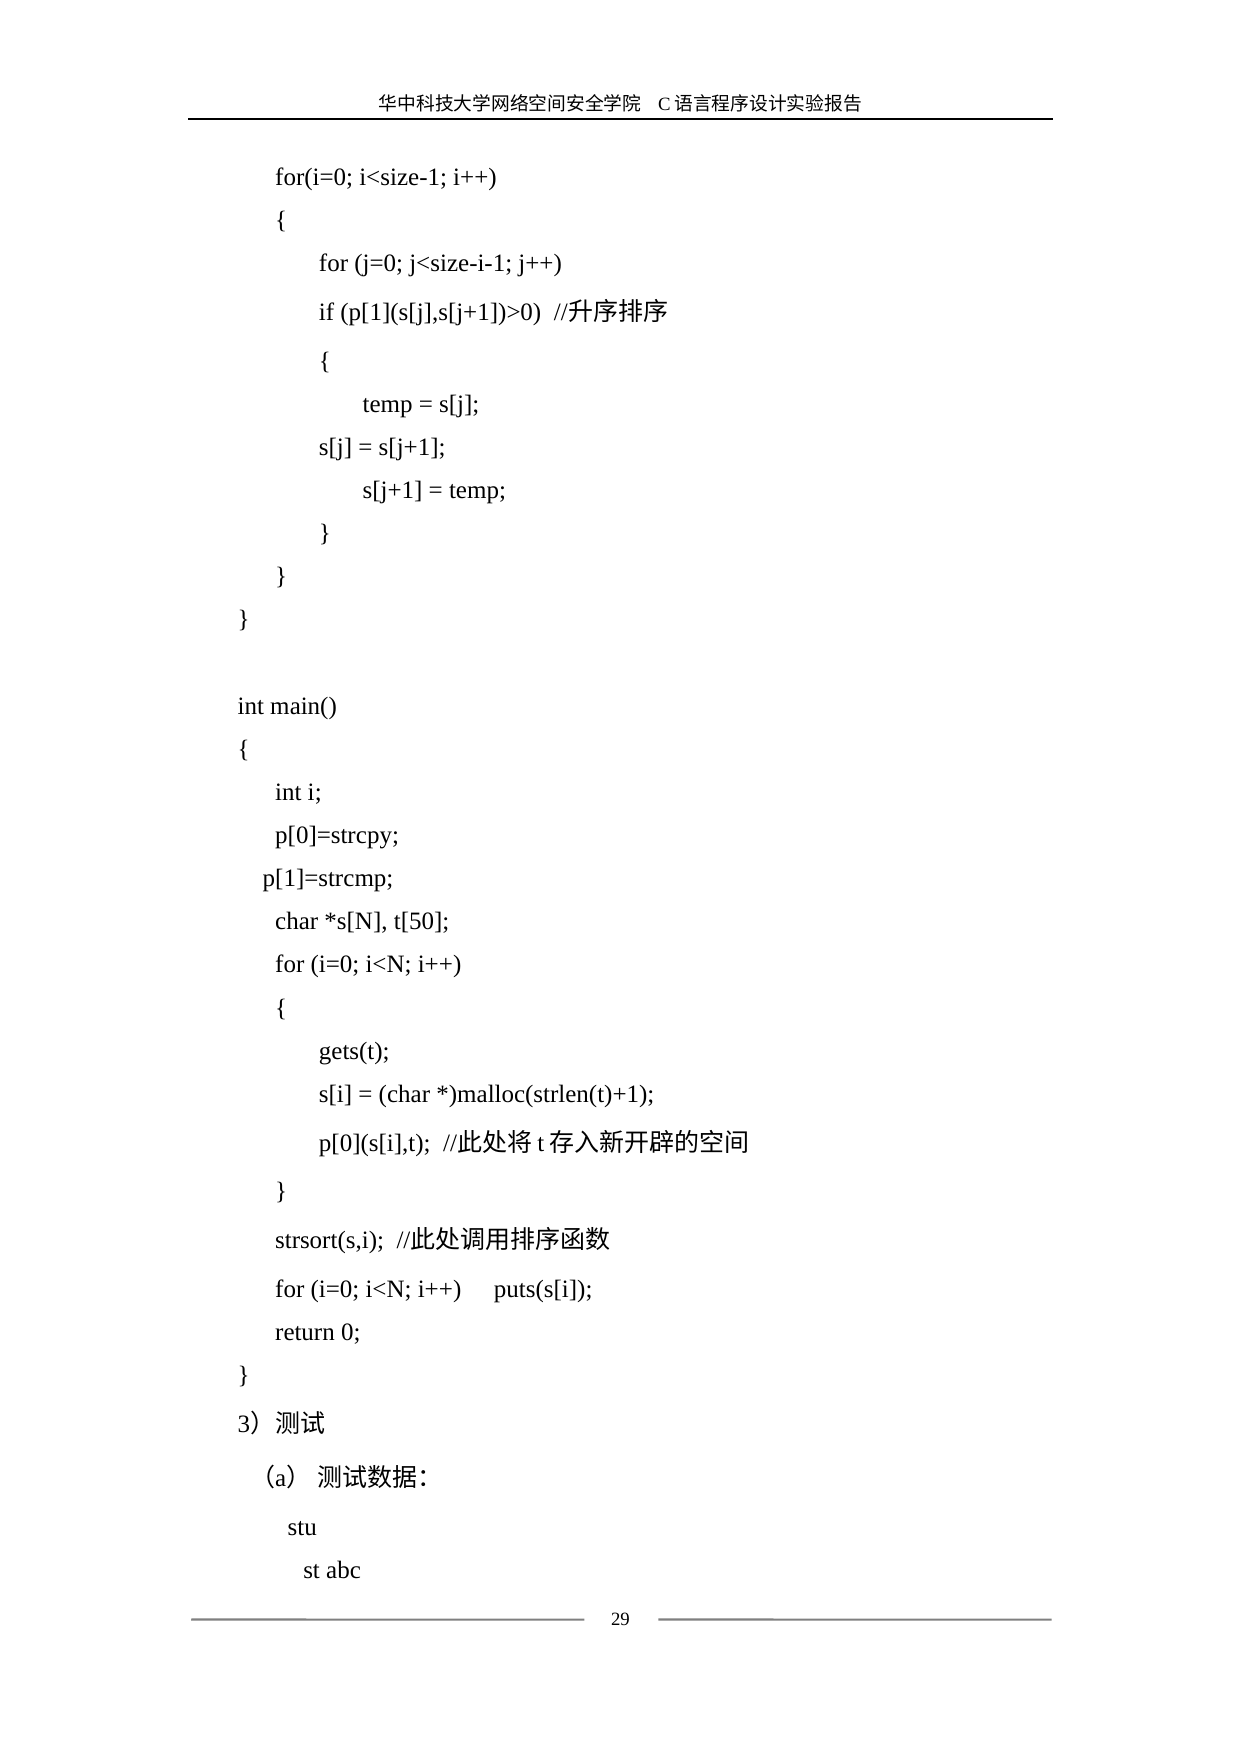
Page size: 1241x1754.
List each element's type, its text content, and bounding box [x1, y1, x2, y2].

text s[j] = s[j+1]; [187, 432, 1053, 461]
text strsort(s,i); //此处调用排序函数 [187, 1219, 1053, 1256]
text p[0](s[i],t); //此处将t存入新开辟的空间 [187, 1122, 1053, 1158]
text } [187, 604, 1053, 633]
text s[i] = (char *)malloc(strlen(t)+1); [187, 1079, 1053, 1108]
text char *s[N], t[50]; [187, 906, 1053, 935]
text { [187, 346, 1053, 374]
text } [187, 518, 1053, 547]
text } [187, 1360, 1053, 1389]
text gets(t); [187, 1036, 1053, 1064]
text p[1]=strcmp; [187, 863, 1053, 892]
text temp = s[j]; [187, 389, 1053, 418]
text stu [187, 1512, 1053, 1541]
text for (i=0; i<N; i++) [187, 949, 1053, 978]
text { [187, 734, 1053, 763]
text if (p[1](s[j],s[j+1])>0) //升序排序 [187, 291, 1053, 328]
text for(i=0; i<size-1; i++) [187, 162, 1053, 191]
text return 0; [187, 1317, 1053, 1346]
text } [187, 561, 1053, 590]
text s[j+1] = temp; [187, 475, 1053, 504]
text p[0]=strcpy; [187, 820, 1053, 849]
text int i; [187, 777, 1053, 806]
text } [187, 1176, 1053, 1205]
text for (j=0; j<size-i-1; j++) [187, 248, 1053, 277]
text （a） 测试数据： [187, 1458, 1053, 1494]
text { [187, 993, 1053, 1021]
text int main() [187, 691, 1053, 719]
text { [187, 205, 1053, 234]
text st abc [253, 1555, 1053, 1584]
text for (i=0; i<N; i++) puts(s[i]); [187, 1274, 1053, 1303]
text 3）测试 [187, 1403, 1053, 1439]
